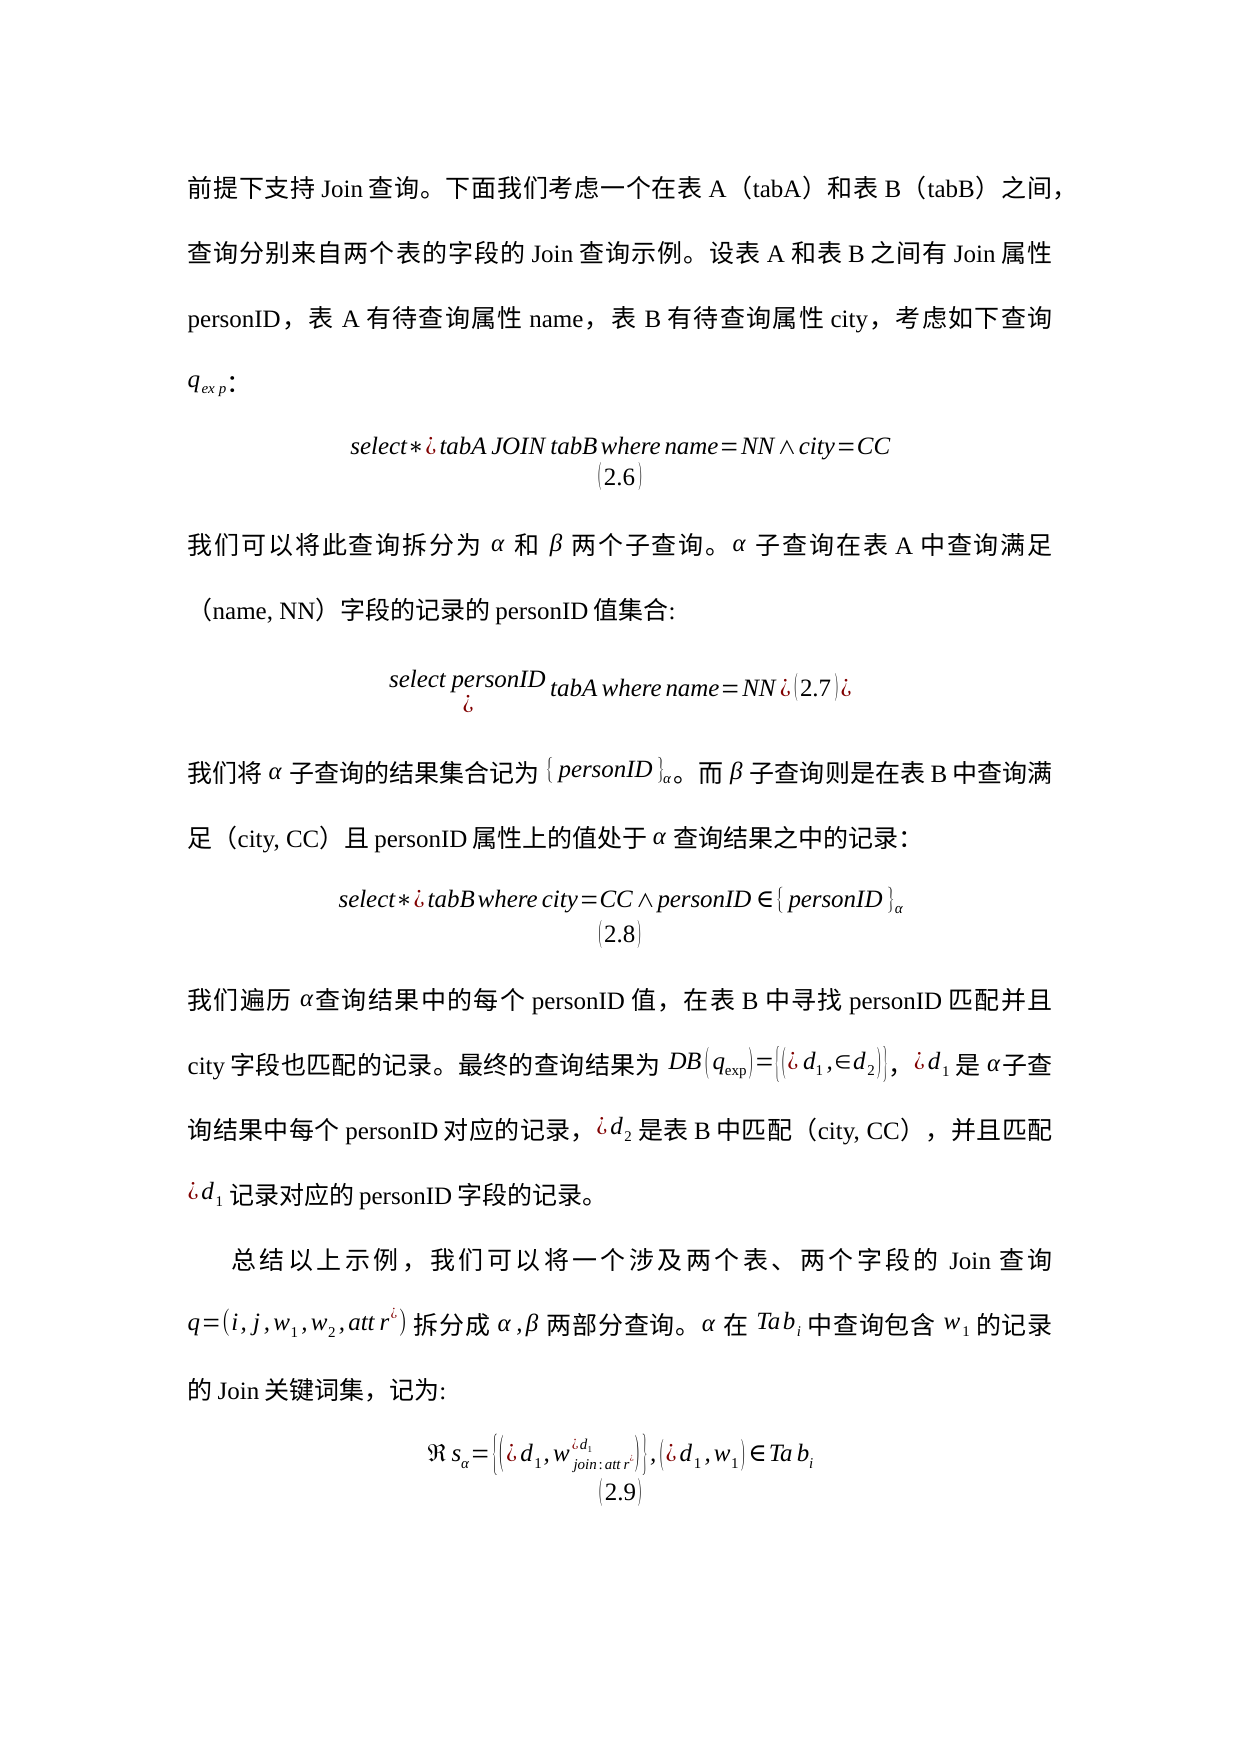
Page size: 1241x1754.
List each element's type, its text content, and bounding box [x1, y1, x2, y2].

text 我们将 子查询的结果集合记为 。而 子查询则是在表B中查询满足（city, CC）且personID属性上的值处于 查询结果之中的记录： [187, 739, 1053, 869]
text 总结以上示例，我们可以将一个涉及两个表、两个字段的Join查询 拆分成 两部分查询。 在 中查询包含 的记录的Join关键词集，记为: [187, 1226, 1053, 1421]
text 我们可以将此查询拆分为 和 两个子查询。 子查询在表A中查询满足（name, NN）字段的记录的personID值集合: [187, 511, 1053, 641]
text 我们遍历 查询结果中的每个personID值，在表B中寻找personID匹配并且city字段也匹配的记录。最终的查询结果为 ， 是 子查询结果中每个personID对应的记录， 是表B中匹配（city, CC），并且匹配 记录对应的personID字段的记录。 [187, 966, 1053, 1226]
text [187, 154, 1053, 414]
